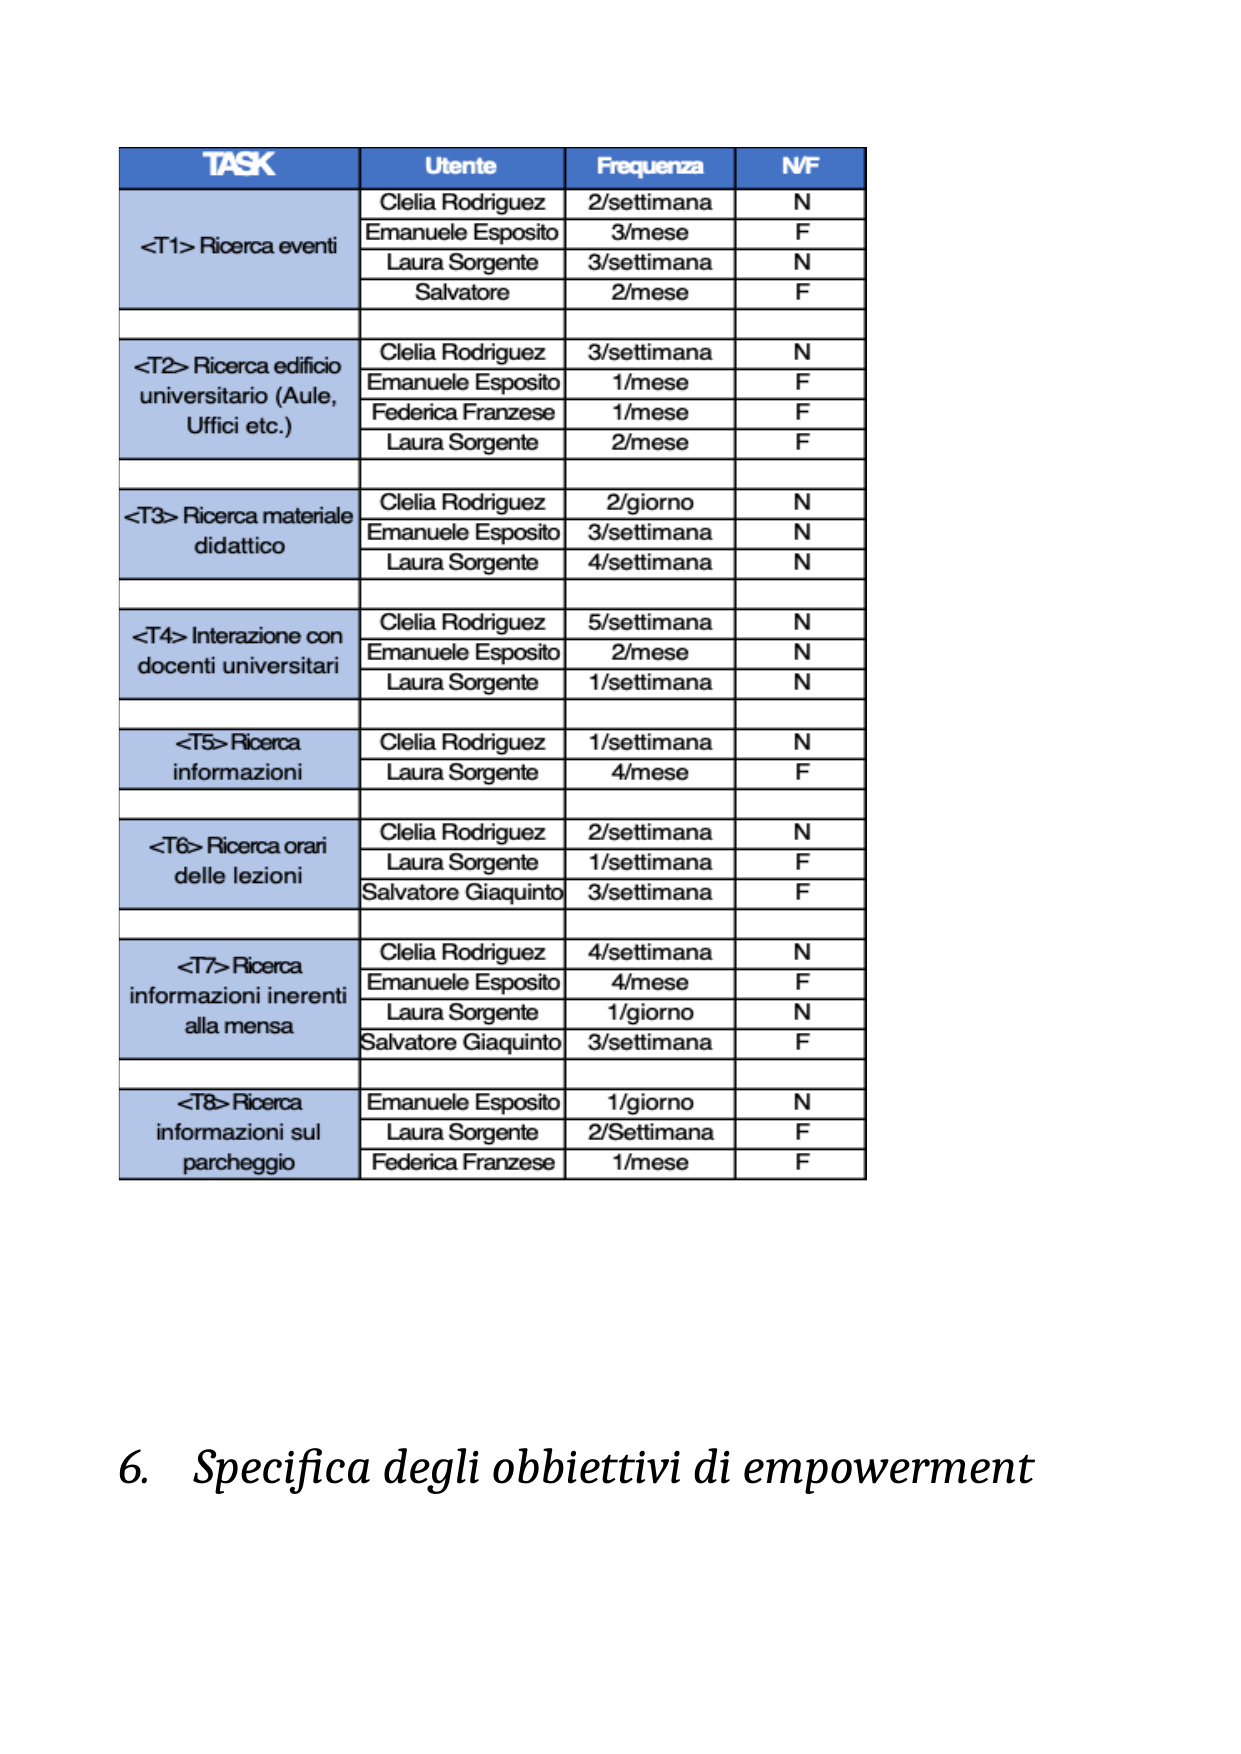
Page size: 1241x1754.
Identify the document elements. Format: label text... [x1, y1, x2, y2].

list Specifica degli obbiettivi di empowerment [119, 1439, 1122, 1496]
picture [118, 147, 867, 1182]
